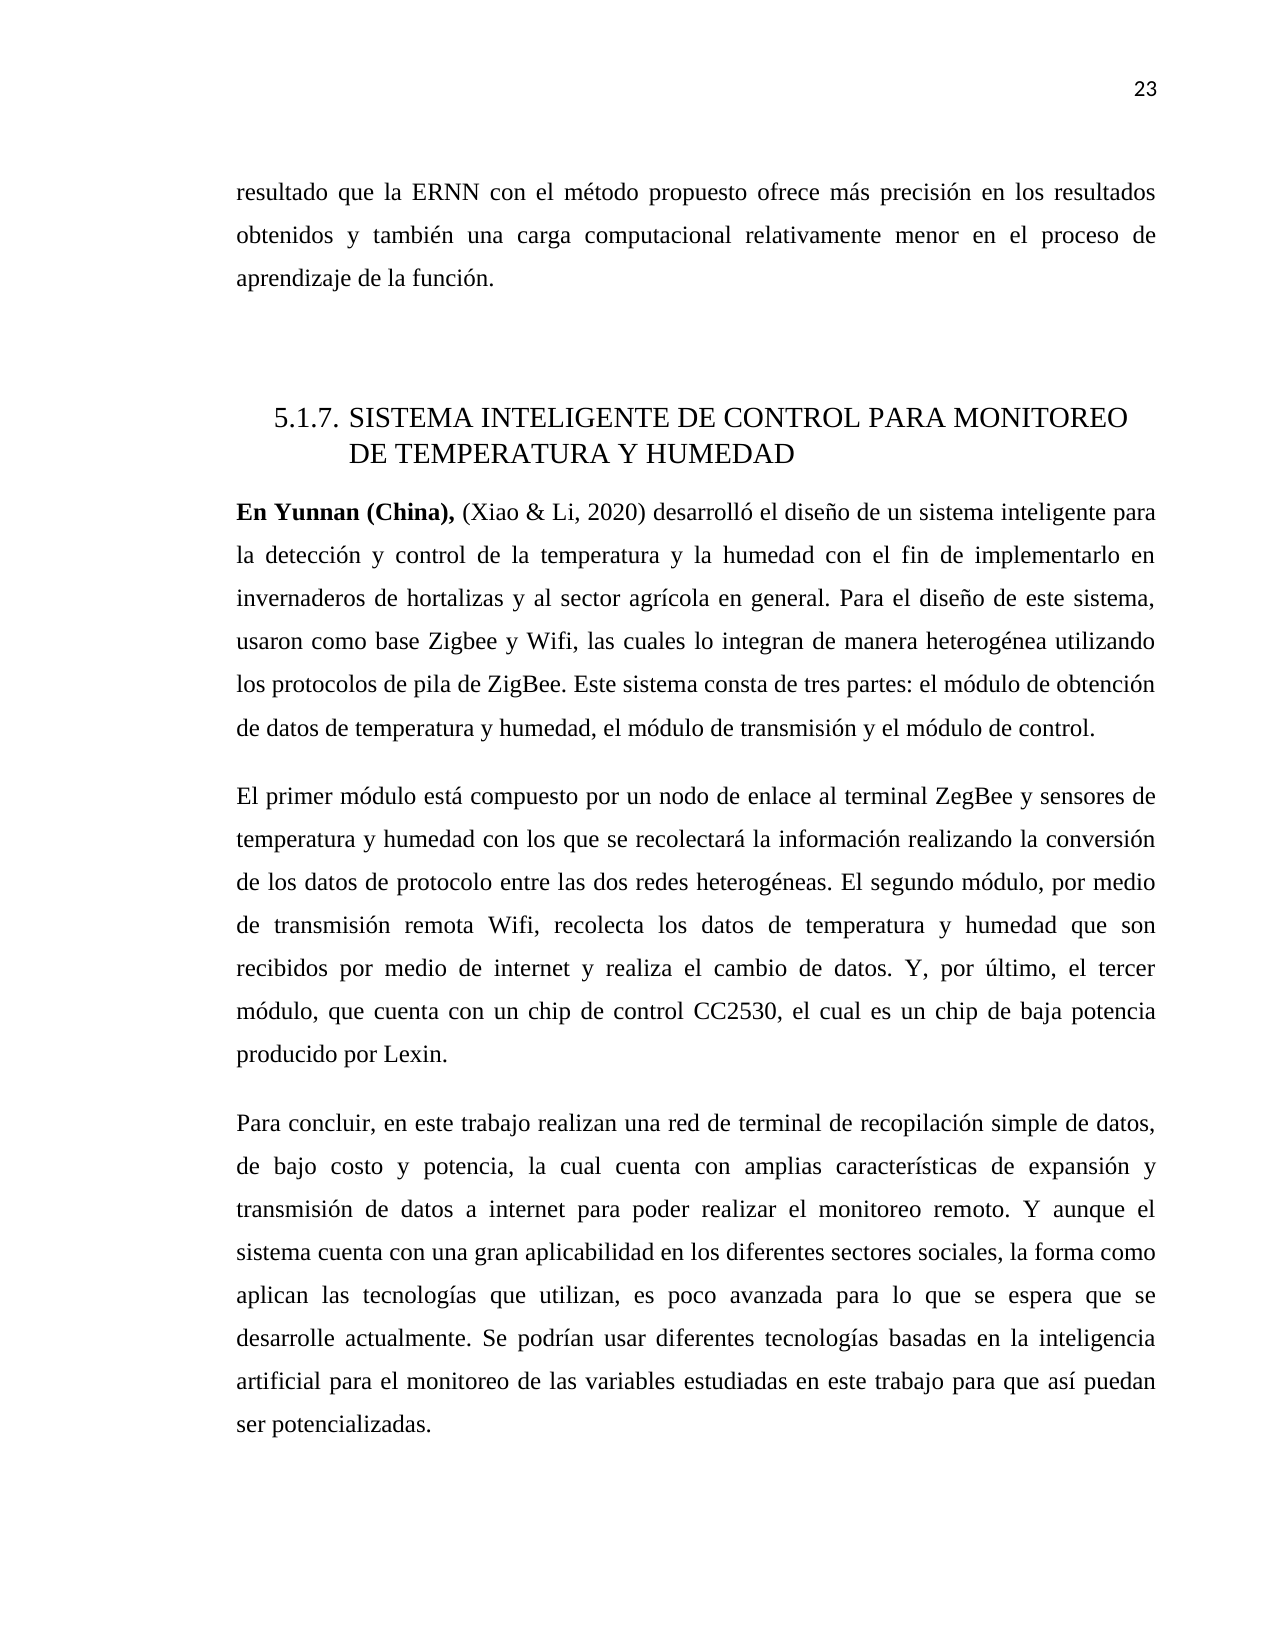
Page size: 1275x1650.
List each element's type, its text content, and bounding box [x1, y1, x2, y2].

text El primer módulo está compuesto por un nodo de enlace al terminal ZegBee y sensores de temperatura y humedad con los que se recolectará la información realizando la conversión de los datos de protocolo entre las dos redes heterogéneas. El segundo módulo, por medio de transmisión remota Wifi, recolecta los datos de temperatura y humedad que son recibidos por medio de internet y realiza el cambio de datos. Y, por último, el tercer módulo, que cuenta con un chip de control CC2530, el cual es un chip de baja potencia producido por Lexin. [236, 781, 1157, 1068]
text Para concluir, en este trabajo realizan una red de terminal de recopilación simple de datos, de bajo costo y potencia, la cual cuenta con amplias características de expansión y transmisión de datos a internet para poder realizar el monitoreo remoto. Y aunque el sistema cuenta con una gran aplicabilidad en los diferentes sectores sociales, la forma como aplican las tecnologías que utilizan, es poco avanzada para lo que se espera que se desarrolle actualmente. Se podrían usar diferentes tecnologías basadas en la inteligencia artificial para el monitoreo de las variables estudiadas en este trabajo para que así puedan ser potencializadas. [236, 1108, 1157, 1438]
text En Yunnan (China), (Xiao & Li, 2020) desarrolló el diseño de un sistema inteligente para la detección y control de la temperatura y la humedad con el fin de implementarlo en invernaderos de hortalizas y al sector agrícola en general. Para el diseño de este sistema, usaron como base Zigbee y Wifi, las cuales lo integran de manera heterogénea utilizando los protocolos de pila de ZigBee. Este sistema consta de tres partes: el módulo de obtención de datos de temperatura y humedad, el módulo de transmisión y el módulo de control. [236, 497, 1157, 741]
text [236, 177, 1157, 292]
subtitle SISTEMA INTELIGENTE DE CONTROL PARA MONITOREO DE TEMPERATURA Y HUMEDAD [274, 400, 1157, 469]
